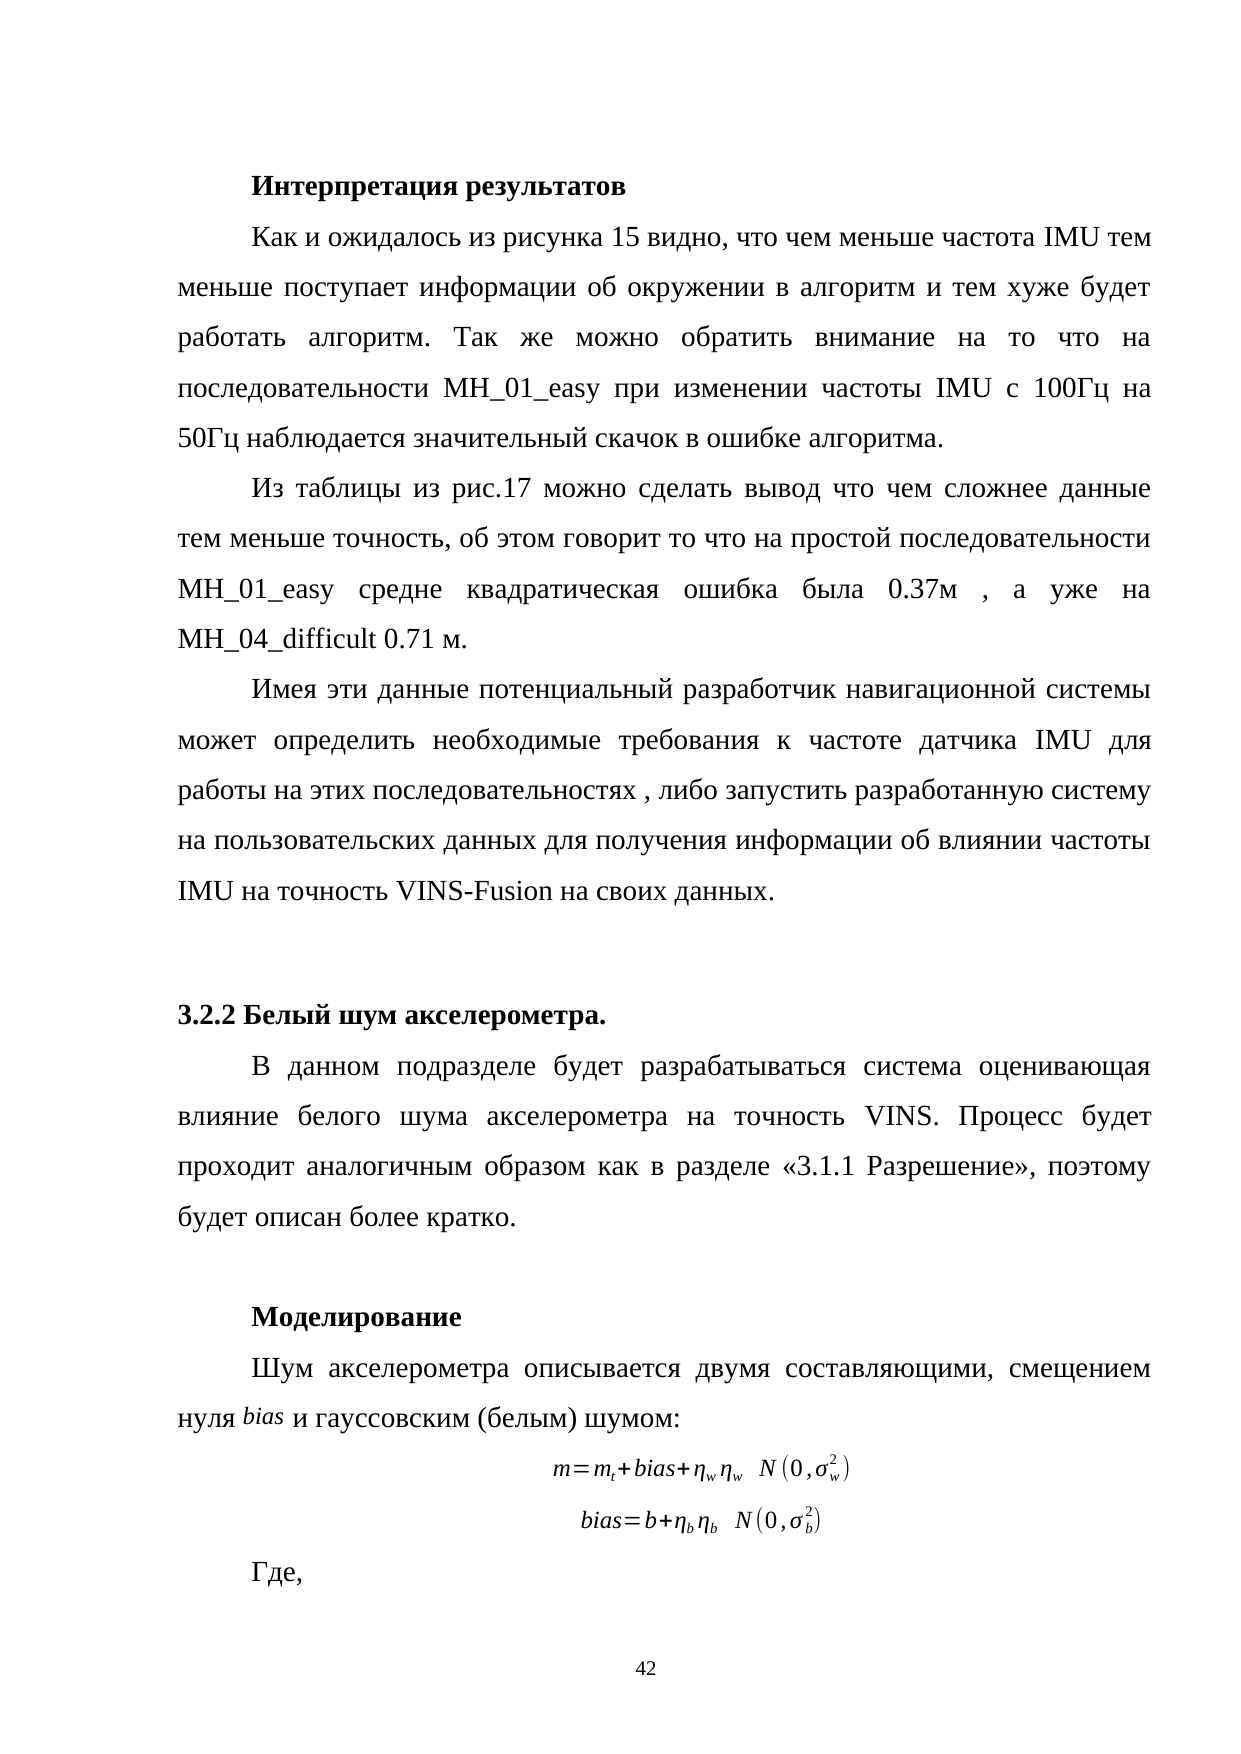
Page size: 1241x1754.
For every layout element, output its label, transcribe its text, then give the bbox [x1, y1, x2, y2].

subtitle 3.2.2 Белый шум акселерометра. [177, 997, 1152, 1031]
text Где, [177, 1554, 1152, 1587]
text Как и ожидалось из рисунка 15 видно, что чем меньше частота IMU тем меньше поступает информации об окружении в алгоритм и тем хуже будет работать алгоритм. Так же можно обратить внимание на то что на последовательности MH_01_easy при изменении частоты IMU с 100Гц на 50Гц наблюдается значительный скачок в ошибке алгоритма. [177, 219, 1152, 453]
text В данном подразделе будет разрабатываться система оценивающая влияние белого шума акселерометра на точность VINS. Процесс будет проходит аналогичным образом как в разделе «3.1.1 Разрешение», поэтому будет описан более кратко. [177, 1048, 1152, 1232]
text Интерпретация результатов [177, 168, 1152, 202]
text Имея эти данные потенциальный разработчик навигационной системы может определить необходимые требования к частоте датчика IMU для работы на этих последовательностях , либо запустить разработанную систему на пользовательских данных для получения информации об влиянии частоты IMU на точность VINS-Fusion на своих данных. [177, 672, 1152, 906]
text Шум акселерометра описывается двумя составляющими, смещением нуля и гауссовским (белым) шумом: [177, 1350, 1152, 1433]
text Моделирование [177, 1299, 1152, 1333]
text Из таблицы из рис.17 можно сделать вывод что чем сложнее данные тем меньше точность, об этом говорит то что на простой последовательности MH_01_easy средне квадратическая ошибка была 0.37м , а уже на MH_04_difficult 0.71 м. [177, 470, 1152, 655]
